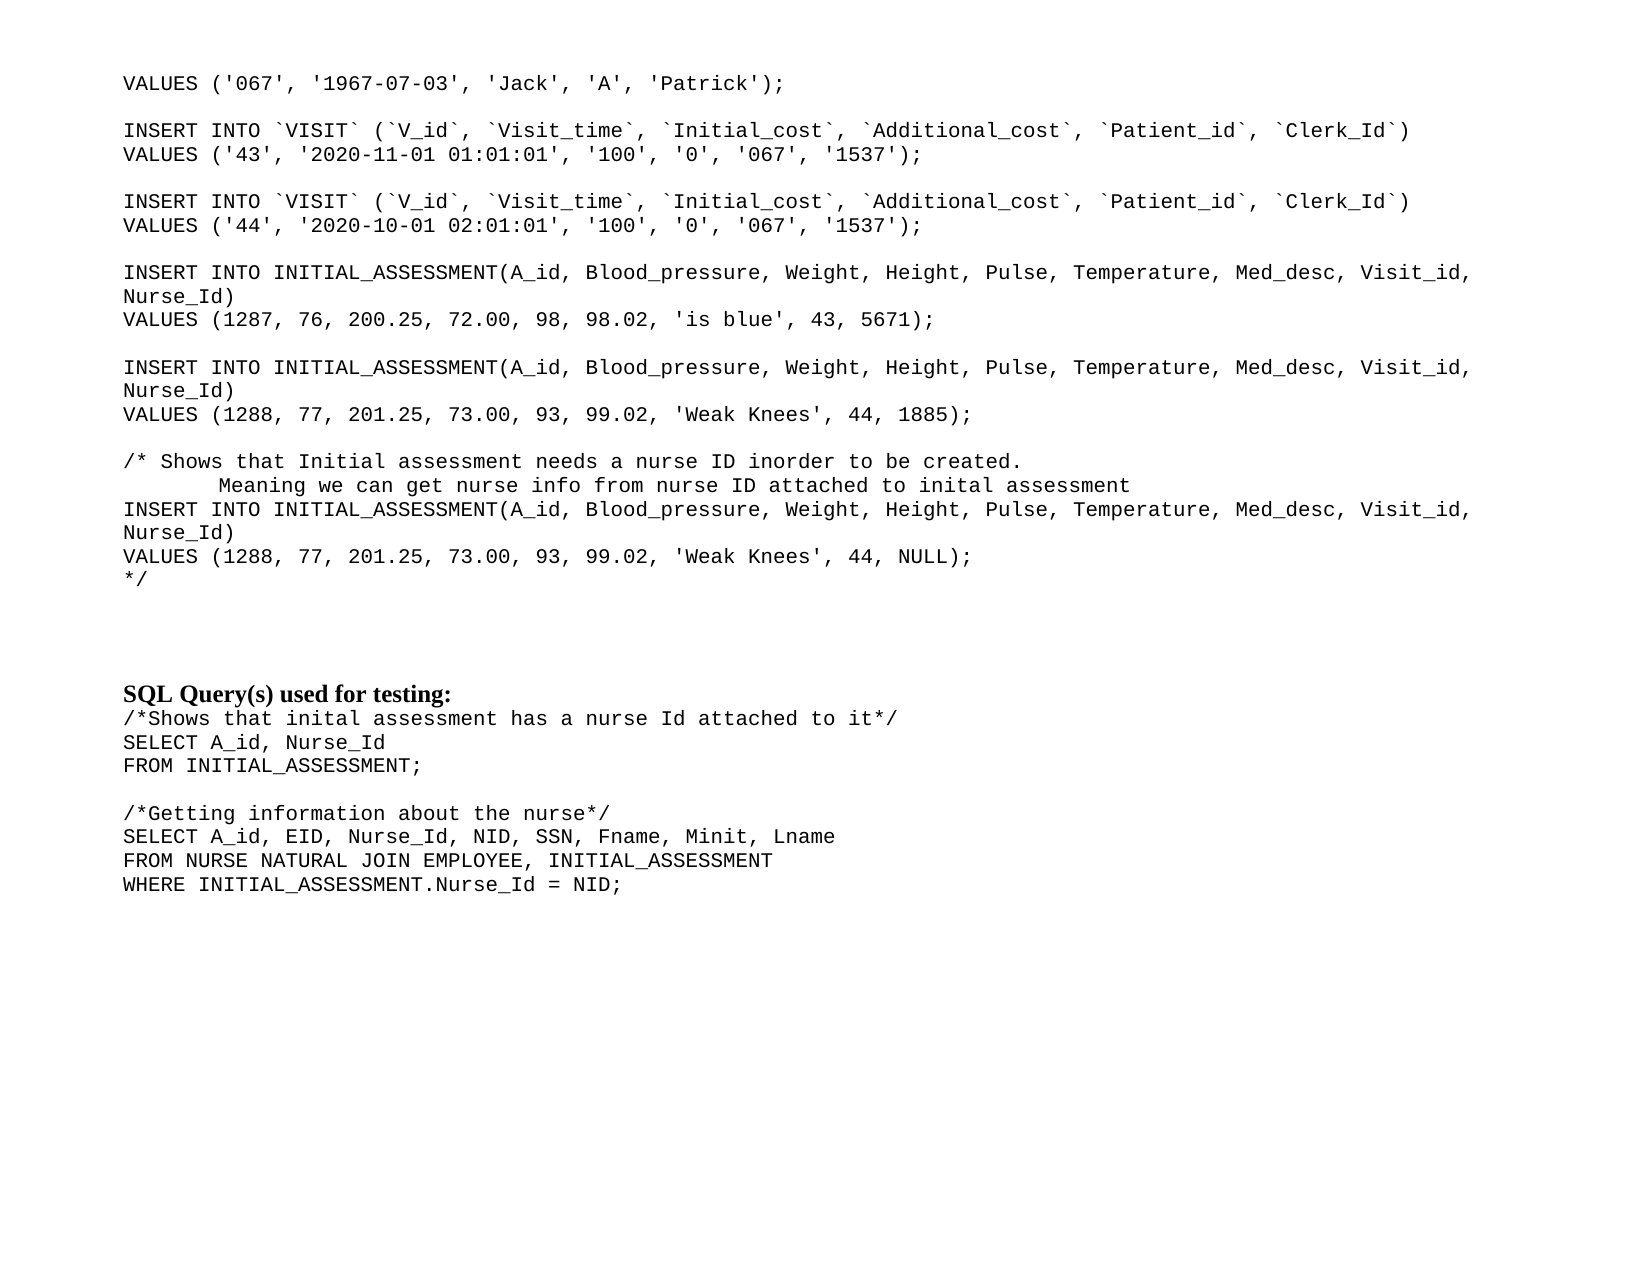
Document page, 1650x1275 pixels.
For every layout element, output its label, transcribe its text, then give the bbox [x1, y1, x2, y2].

text /*Getting information about the nurse*/ [123, 803, 1494, 826]
text INSERT INTO INITIAL_ASSESSMENT(A_id, Blood_pressure, Weight, Height, Pulse, Temperature, Med_desc, Visit_id, Nurse_Id) [123, 357, 1494, 404]
text VALUES ('067', '1967-07-03', 'Jack', 'A', 'Patrick'); [123, 73, 1494, 97]
text INSERT INTO INITIAL_ASSESSMENT(A_id, Blood_pressure, Weight, Height, Pulse, Temperature, Med_desc, Visit_id, Nurse_Id) [123, 498, 1494, 546]
text FROM INITIAL_ASSESSMENT; [123, 755, 1494, 779]
text WHERE INITIAL_ASSESSMENT.Nurse_Id = NID; [123, 874, 1494, 897]
text FROM NURSE NATURAL JOIN EMPLOYEE, INITIAL_ASSESSMENT [123, 850, 1494, 874]
text VALUES (1288, 77, 201.25, 73.00, 93, 99.02, 'Weak Knees', 44, 1885); [123, 404, 1494, 428]
text INSERT INTO `VISIT` (`V_id`, `Visit_time`, `Initial_cost`, `Additional_cost`, `Patient_id`, `Clerk_Id`) [123, 120, 1494, 144]
text VALUES ('43', '2020-11-01 01:01:01', '100', '0', '067', '1537'); [123, 144, 1494, 167]
text VALUES (1288, 77, 201.25, 73.00, 93, 99.02, 'Weak Knees', 44, NULL); [123, 546, 1494, 569]
text /* Shows that Initial assessment needs a nurse ID inorder to be created. [123, 451, 1494, 475]
text */ [123, 569, 1494, 593]
text INSERT INTO INITIAL_ASSESSMENT(A_id, Blood_pressure, Weight, Height, Pulse, Temperature, Med_desc, Visit_id, Nurse_Id) [123, 262, 1494, 309]
text SELECT A_id, EID, Nurse_Id, NID, SSN, Fname, Minit, Lname [123, 826, 1494, 850]
text VALUES (1287, 76, 200.25, 72.00, 98, 98.02, 'is blue', 43, 5671); [123, 309, 1494, 333]
text INSERT INTO `VISIT` (`V_id`, `Visit_time`, `Initial_cost`, `Additional_cost`, `Patient_id`, `Clerk_Id`) [123, 191, 1494, 215]
text VALUES ('44', '2020-10-01 02:01:01', '100', '0', '067', '1537'); [123, 215, 1494, 238]
text SELECT A_id, Nurse_Id [123, 732, 1494, 755]
text SQL Query(s) used for testing: [123, 679, 1494, 708]
text Meaning we can get nurse info from nurse ID attached to inital assessment [123, 475, 1494, 498]
text /*Shows that inital assessment has a nurse Id attached to it*/ [123, 708, 1494, 732]
